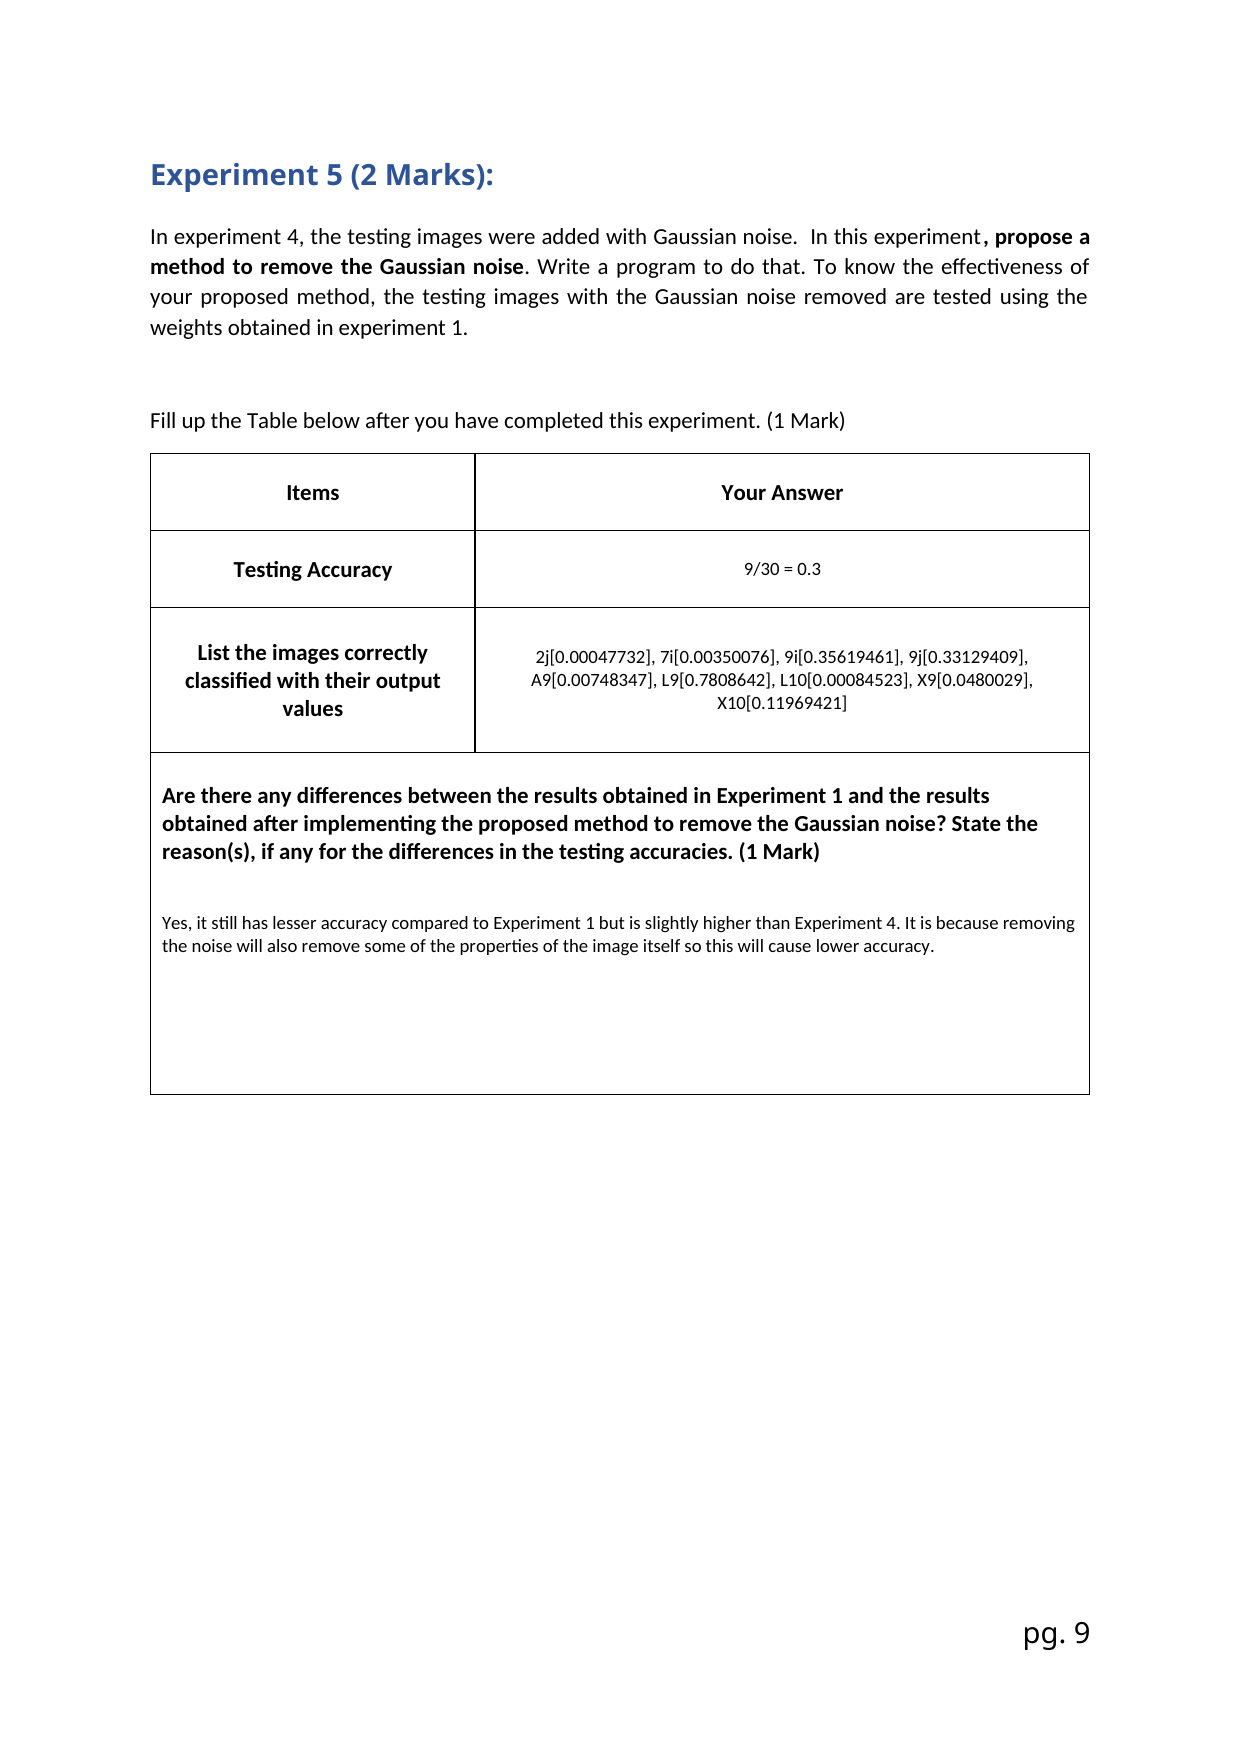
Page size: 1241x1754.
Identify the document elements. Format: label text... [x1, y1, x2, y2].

table_header Items [151, 454, 474, 530]
table_cell List the images correctly classified with their output values [151, 608, 474, 752]
table_cell Are there any differences between the results obtained in Experiment 1 and the results obtained after implementing the proposed method to remove the Gaussian noise? State the reason(s), if any for the differences in the testing accuracies. (1 Mark) Yes, it still has lesser accuracy compared to Experiment 1 but is slightly higher than Experiment 4. It is because removing the noise will also remove some of the properties of the image itself so this will cause lower accuracy. [151, 753, 1089, 1094]
table_cell 2j[0.00047732], 7i[0.00350076], 9i[0.35619461], 9j[0.33129409], A9[0.00748347], L9[0.7808642], L10[0.00084523], X9[0.0480029], X10[0.11969421] [476, 608, 1089, 752]
text In experiment 4, the testing images were added with Gaussian noise. In this experiment, propose a method to remove the Gaussian noise. Write a program to do that. To know the effectiveness of your proposed method, the testing images with the Gaussian noise removed are tested using the weights obtained in experiment 1. [150, 222, 1090, 341]
table_header Your Answer [476, 454, 1089, 530]
table_cell Testing Accuracy [151, 531, 474, 607]
subtitle Experiment 5 (2 Marks): [150, 154, 1090, 194]
table_cell 9/30 = 0.3 [476, 531, 1089, 607]
text Fill up the Table below after you have completed this experiment. (1 Mark) [150, 406, 1090, 434]
